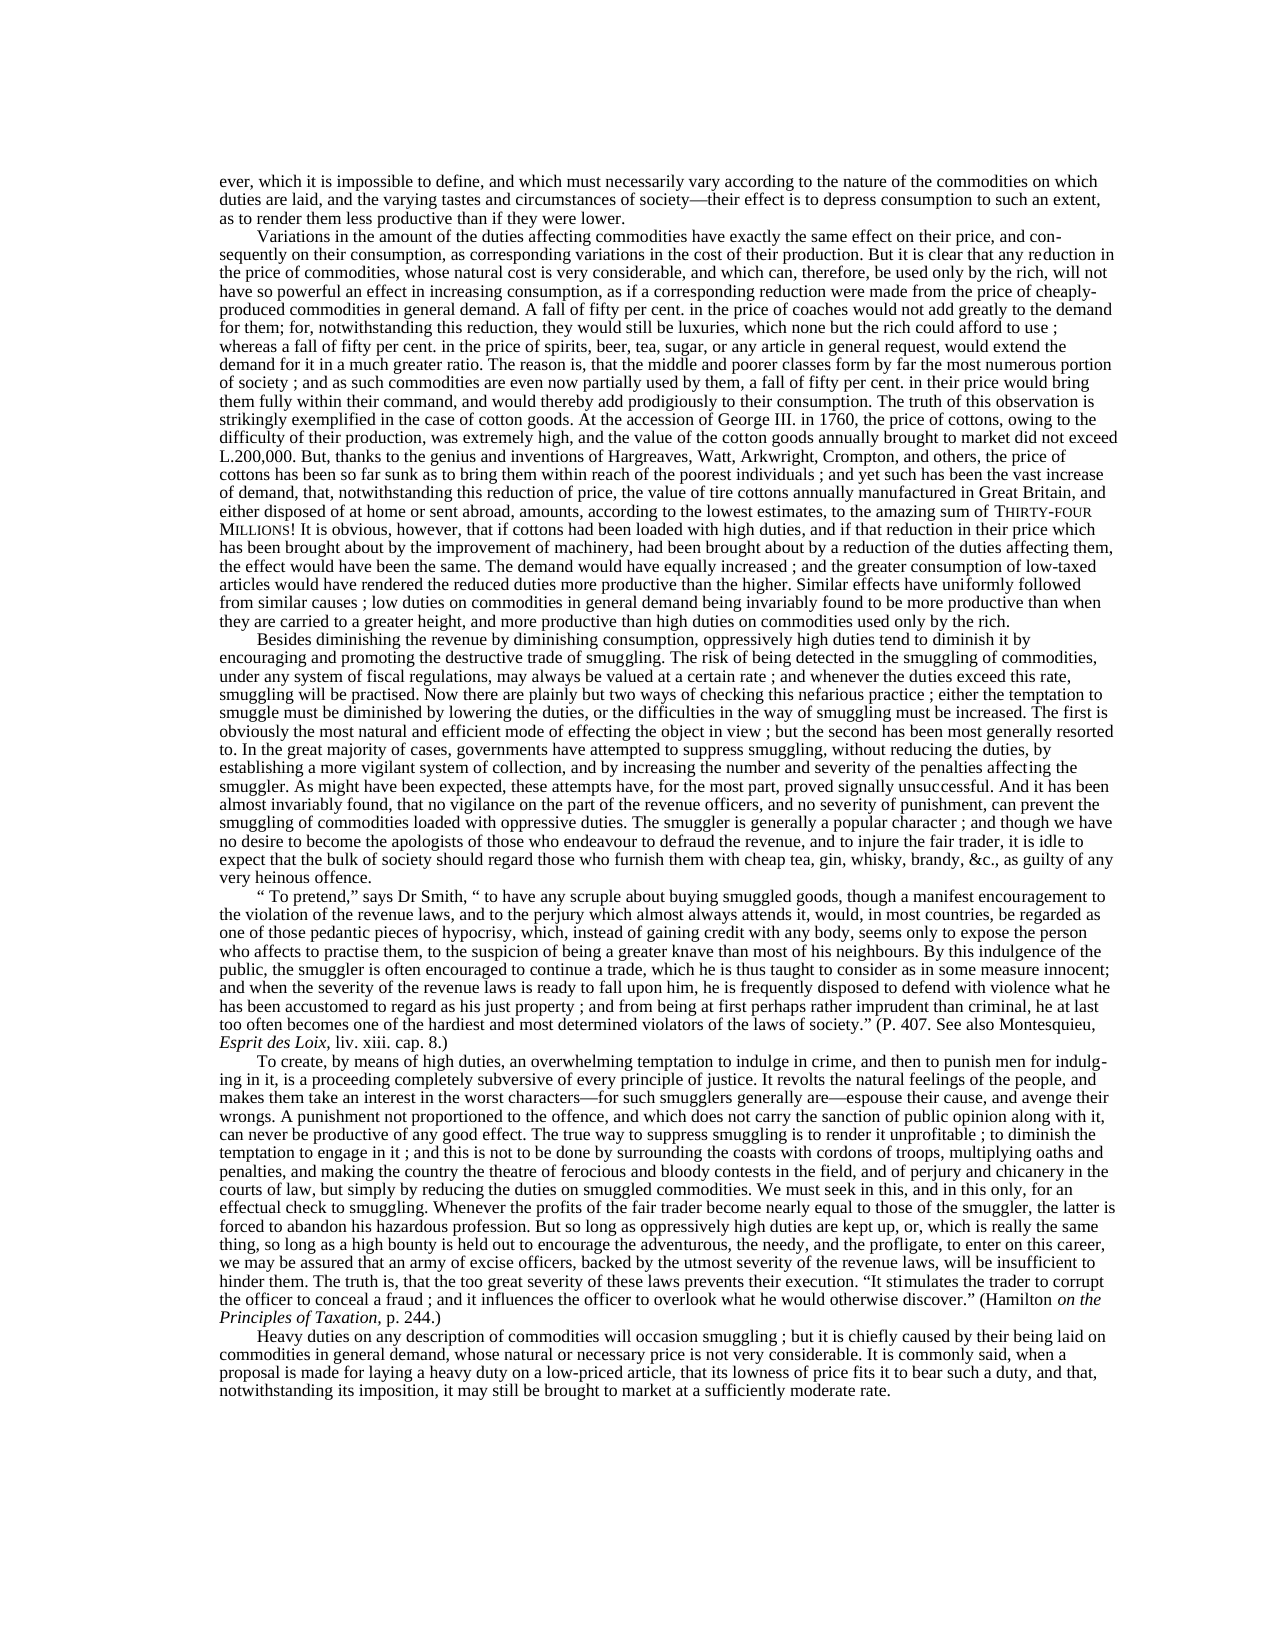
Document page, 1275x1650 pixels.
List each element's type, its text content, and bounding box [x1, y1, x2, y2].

text To create, by means of high duties, an overwhelming temptation to indulge in crime, and then to punish men for indulging in it, is a proceeding completely subversive of every principle of justice. It revolts the natural feelings of the people, and makes them take an interest in the worst characters—for such smugglers generally are—espouse their cause, and avenge their wrongs. A punishment not proportioned to the offence, and which does not carry the sanction of public opinion along with it, can never be productive of any good effect. The true way to suppress smuggling is to render it unprofitable ; to diminish the temptation to engage in it ; and this is not to be done by surrounding the coasts with cordons of troops, multiplying oaths and penalties, and making the country the theatre of ferocious and bloody contests in the field, and of perjury and chicanery in the courts of law, but simply by reducing the duties on smuggled commodities. We must seek in this, and in this only, for an effectual check to smuggling. Whenever the profits of the fair trader become nearly equal to those of the smuggler, the latter is forced to abandon his hazardous profession. But so long as oppressively high duties are kept up, or, which is really the same thing, so long as a high bounty is held out to encourage the adventurous, the needy, and the profligate, to enter on this career, we may be assured that an army of excise officers, backed by the utmost severity of the revenue laws, will be insufficient to hinder them. The truth is, that the too great severity of these laws prevents their execution. “It stimulates the trader to corrupt the officer to conceal a fraud ; and it influences the officer to overlook what he would otherwise discover.” (Hamilton on the Principles of Taxation, p. 244.) [219, 1052, 1119, 1327]
text Variations in the amount of the duties affecting commodities have exactly the same effect on their price, and consequently on their consumption, as corresponding variations in the cost of their production. But it is clear that any reduction in the price of commodities, whose natural cost is very considerable, and which can, therefore, be used only by the rich, will not have so powerful an effect in increasing consumption, as if a corresponding reduction were made from the price of cheaply-produced commodities in general demand. A fall of fifty per cent. in the price of coaches would not add greatly to the demand for them; for, notwithstanding this reduction, they would still be luxuries, which none but the rich could afford to use ; whereas a fall of fifty per cent. in the price of spirits, beer, tea, sugar, or any article in general request, would extend the demand for it in a much greater ratio. The reason is, that the middle and poorer classes form by far the most numerous portion of society ; and as such commodities are even now partially used by them, a fall of fifty per cent. in their price would bring them fully within their command, and would thereby add prodigiously to their consumption. The truth of this observation is strikingly exemplified in the case of cotton goods. At the accession of George III. in 1760, the price of cottons, owing to the difficulty of their production, was extremely high, and the value of the cotton goods annually brought to market did not exceed L.200,000. But, thanks to the genius and inventions of Hargreaves, Watt, Arkwright, Crompton, and others, the price of cottons has been so far sunk as to bring them within reach of the poorest individuals ; and yet such has been the vast increase of demand, that, notwithstanding this reduction of price, the value of tire cottons annually manufactured in Great Britain, and either disposed of at home or sent abroad, amounts, according to the lowest estimates, to the amazing sum of Thirty-four Millions! It is obvious, however, that if cottons had been loaded with high duties, and if that reduction in their price which has been brought about by the improvement of machinery, had been brought about by a reduction of the duties affecting them, the effect would have been the same. The demand would have equally increased ; and the greater consumption of low-taxed articles would have rendered the reduced duties more productive than the higher. Similar effects have uniformly followed from similar causes ; low duties on commodities in general demand being invariably found to be more productive than when they are carried to a greater height, and more productive than high duties on commodities used only by the rich. [219, 228, 1119, 631]
text Heavy duties on any description of commodities will occasion smuggling ; but it is chiefly caused by their being laid on commodities in general demand, whose natural or necessary price is not very considerable. It is commonly said, when a proposal is made for laying a heavy duty on a low-priced article, that its lowness of price fits it to bear such a duty, and that, notwithstanding its imposition, it may still be brought to market at a sufficiently moderate rate. [219, 1327, 1119, 1401]
text ever, which it is impossible to define, and which must necessarily vary according to the nature of the commodities on which duties are laid, and the varying tastes and circumstances of society—their effect is to depress consumption to such an extent, as to render them less productive than if they were lower. [219, 173, 1119, 228]
text Besides diminishing the revenue by diminishing consumption, oppressively high duties tend to diminish it by encouraging and promoting the destructive trade of smuggling. The risk of being detected in the smuggling of commodities, under any system of fiscal regulations, may always be valued at a certain rate ; and whenever the duties exceed this rate, smuggling will be practised. Now there are plainly but two ways of checking this nefarious practice ; either the temptation to smuggle must be diminished by lowering the duties, or the difficulties in the way of smuggling must be increased. The first is obviously the most natural and efficient mode of effecting the object in view ; but the second has been most generally resorted to. In the great majority of cases, governments have attempted to suppress smuggling, without reducing the duties, by establishing a more vigilant system of collection, and by increasing the number and severity of the penalties affecting the smuggler. As might have been expected, these attempts have, for the most part, proved signally unsuccessful. And it has been almost invariably found, that no vigilance on the part of the revenue officers, and no severity of punishment, can prevent the smuggling of commodities loaded with oppressive duties. The smuggler is generally a popular character ; and though we have no desire to become the apologists of those who endeavour to defraud the revenue, and to injure the fair trader, it is idle to expect that the bulk of society should regard those who furnish them with cheap tea, gin, whisky, brandy, &c., as guilty of any very heinous offence. [219, 631, 1119, 888]
text “ To pretend,” says Dr Smith, “ to have any scruple about buying smuggled goods, though a manifest encouragement to the violation of the revenue laws, and to the perjury which almost always attends it, would, in most countries, be regarded as one of those pedantic pieces of hypocrisy, which, instead of gaining credit with any body, seems only to expose the person who affects to practise them, to the suspicion of being a greater knave than most of his neighbours. By this indulgence of the public, the smuggler is often encouraged to continue a trade, which he is thus taught to consider as in some measure innocent; and when the severity of the revenue laws is ready to fall upon him, he is frequently disposed to defend with violence what he has been accustomed to regard as his just property ; and from being at first perhaps rather imprudent than criminal, he at last too often becomes one of the hardiest and most determined violators of the laws of society.” (P. 407. See also Montesquieu, Esprit des Loix, liv. xiii. cap. 8.) [219, 888, 1119, 1052]
